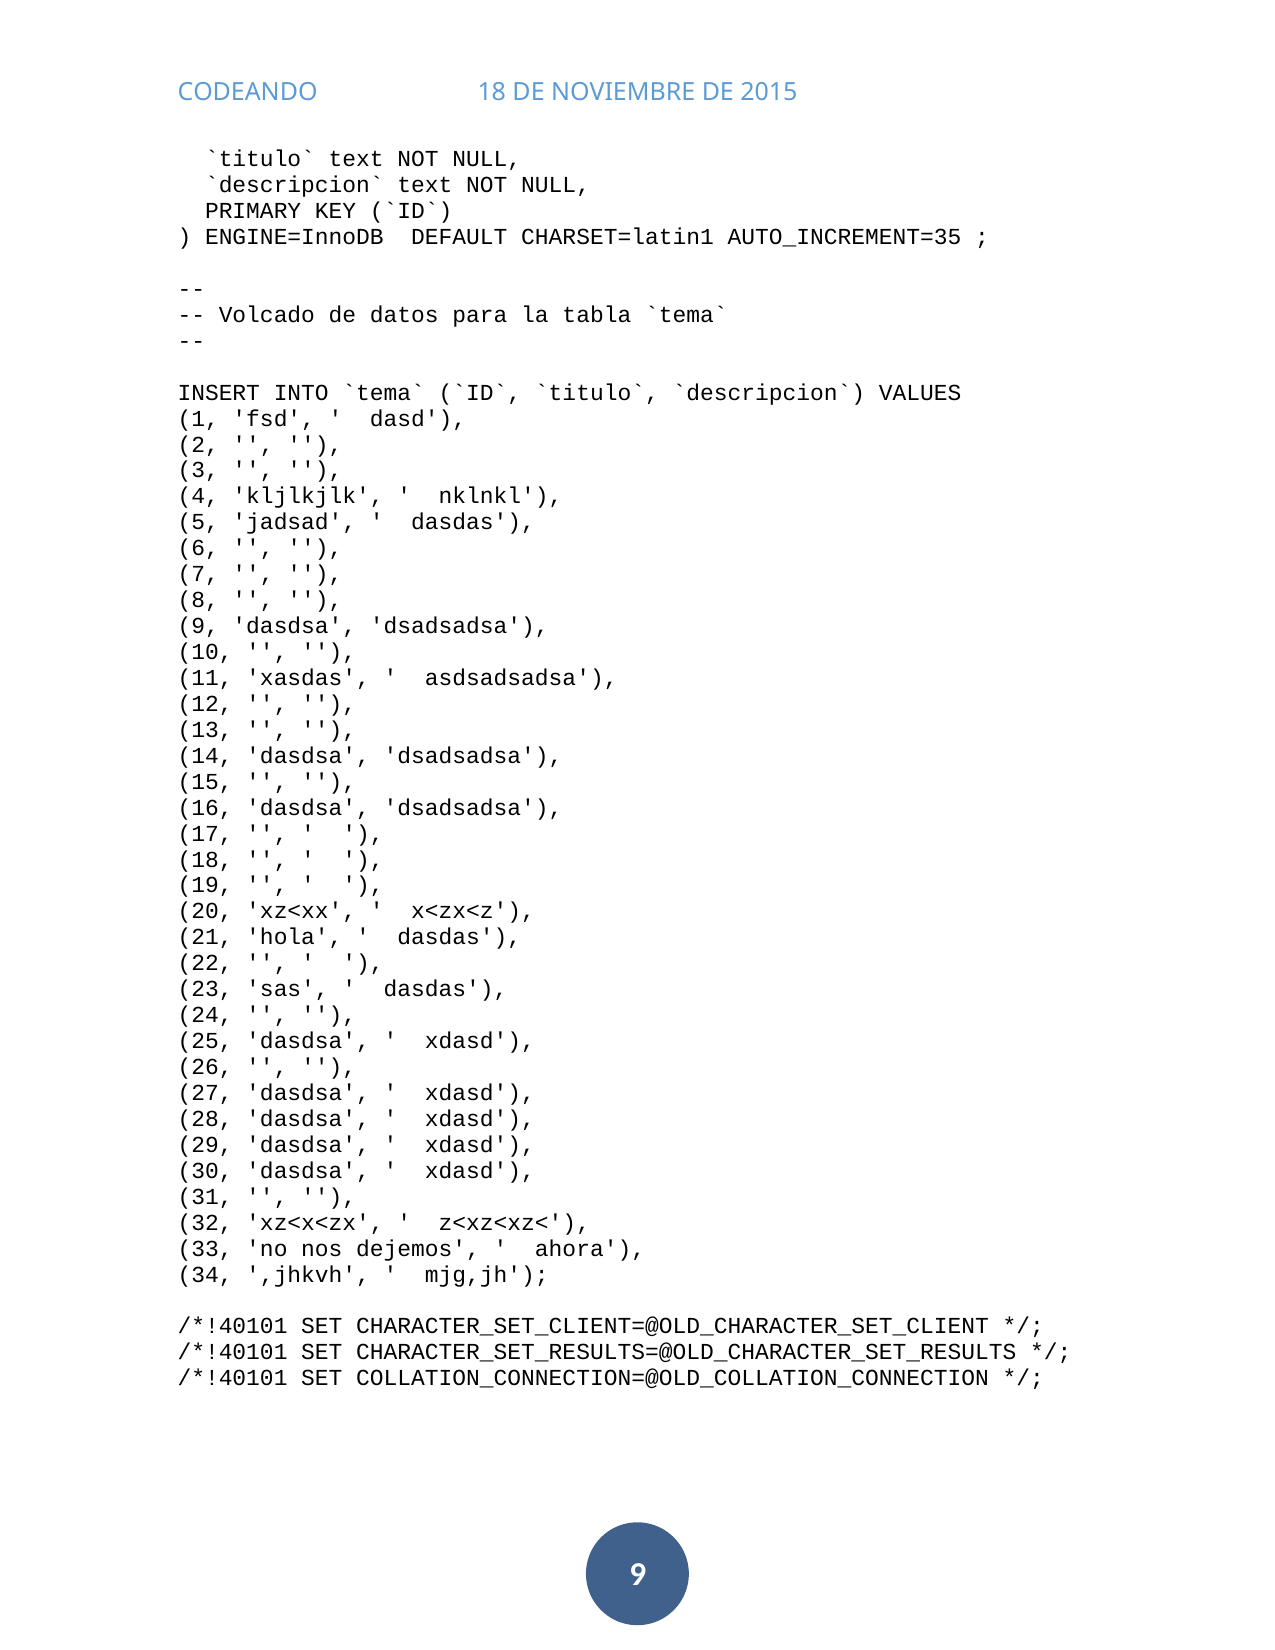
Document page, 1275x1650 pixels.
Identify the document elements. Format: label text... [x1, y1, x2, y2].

text (34, ',jhkvh', ' mjg,jh'); [177, 1263, 1098, 1289]
text `titulo` text NOT NULL, [177, 148, 1098, 173]
text (5, 'jadsad', ' dasdas'), [177, 511, 1098, 537]
text (32, 'xz<x<zx', ' z<xz<xz<'), [177, 1211, 1098, 1237]
text /*!40101 SET CHARACTER_SET_RESULTS=@OLD_CHARACTER_SET_RESULTS */; [177, 1341, 1098, 1367]
text PRIMARY KEY (`ID`) [177, 199, 1098, 225]
text (16, 'dasdsa', 'dsadsadsa'), [177, 796, 1098, 822]
text (31, '', ''), [177, 1185, 1098, 1211]
text (6, '', ''), [177, 537, 1098, 563]
text (18, '', ' '), [177, 848, 1098, 874]
text (21, 'hola', ' dasdas'), [177, 926, 1098, 952]
text (3, '', ''), [177, 459, 1098, 485]
text (2, '', ''), [177, 433, 1098, 459]
text (14, 'dasdsa', 'dsadsadsa'), [177, 744, 1098, 770]
text -- [177, 277, 1098, 303]
text (8, '', ''), [177, 588, 1098, 614]
text (29, 'dasdsa', ' xdasd'), [177, 1133, 1098, 1159]
text INSERT INTO `tema` (`ID`, `titulo`, `descripcion`) VALUES [177, 381, 1098, 407]
text (24, '', ''), [177, 1003, 1098, 1029]
text (13, '', ''), [177, 718, 1098, 744]
text (7, '', ''), [177, 563, 1098, 588]
text /*!40101 SET COLLATION_CONNECTION=@OLD_COLLATION_CONNECTION */; [177, 1367, 1098, 1393]
text (27, 'dasdsa', ' xdasd'), [177, 1081, 1098, 1107]
text (25, 'dasdsa', ' xdasd'), [177, 1029, 1098, 1055]
text (22, '', ' '), [177, 952, 1098, 978]
text (20, 'xz<xx', ' x<zx<z'), [177, 900, 1098, 926]
text (33, 'no nos dejemos', ' ahora'), [177, 1237, 1098, 1263]
text -- [177, 329, 1098, 355]
text `descripcion` text NOT NULL, [177, 173, 1098, 199]
text /*!40101 SET CHARACTER_SET_CLIENT=@OLD_CHARACTER_SET_CLIENT */; [177, 1315, 1098, 1341]
text (30, 'dasdsa', ' xdasd'), [177, 1159, 1098, 1185]
text -- Volcado de datos para la tabla `tema` [177, 303, 1098, 329]
text (28, 'dasdsa', ' xdasd'), [177, 1107, 1098, 1133]
text (19, '', ' '), [177, 874, 1098, 900]
text (12, '', ''), [177, 692, 1098, 718]
text ) ENGINE=InnoDB DEFAULT CHARSET=latin1 AUTO_INCREMENT=35 ; [177, 225, 1098, 251]
text (15, '', ''), [177, 770, 1098, 796]
text (11, 'xasdas', ' asdsadsadsa'), [177, 666, 1098, 692]
text (4, 'kljlkjlk', ' nklnkl'), [177, 485, 1098, 511]
text (23, 'sas', ' dasdas'), [177, 978, 1098, 1003]
text (10, '', ''), [177, 640, 1098, 666]
text (1, 'fsd', ' dasd'), [177, 407, 1098, 433]
text (17, '', ' '), [177, 822, 1098, 848]
text (26, '', ''), [177, 1055, 1098, 1081]
text (9, 'dasdsa', 'dsadsadsa'), [177, 614, 1098, 640]
